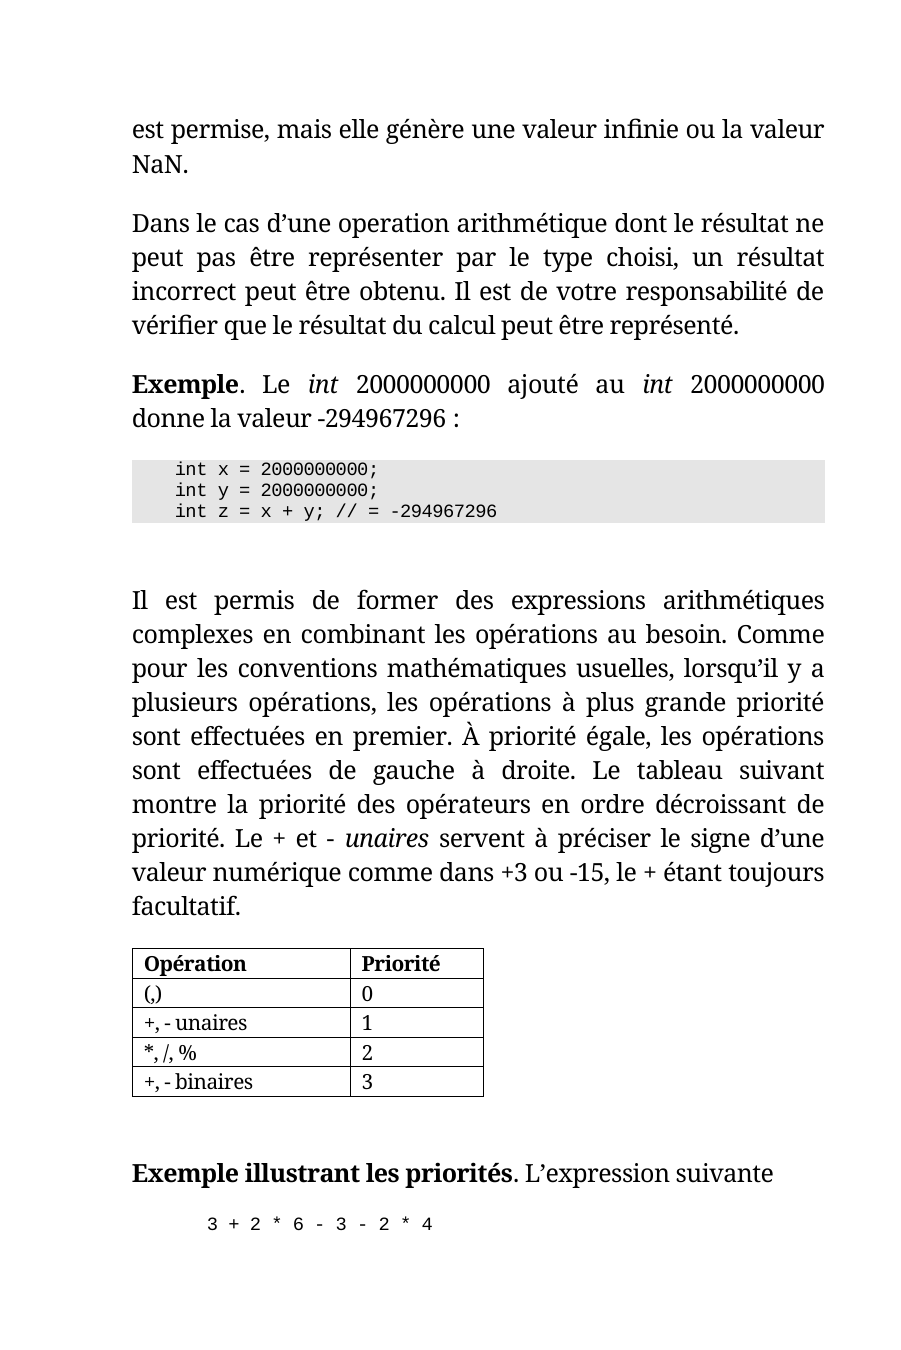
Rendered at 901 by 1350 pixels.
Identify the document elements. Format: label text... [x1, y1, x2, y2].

text int x = 2000000000; [132, 460, 825, 481]
text int z = x + y; // = -294967296 [132, 502, 825, 523]
text Exemple illustrant les priorités. L’expression suivante [132, 1156, 825, 1190]
text Exemple. Le int 2000000000 ajouté au int 2000000000 donne la valeur -294967296 : [132, 367, 825, 435]
text 3 + 2 * 6 - 3 - 2 * 4 [132, 1215, 825, 1236]
text int y = 2000000000; [132, 481, 825, 502]
text Il est permis de former des expressions arithmétiques complexes en combinant les opérations au besoin. Comme pour les conventions mathématiques usuelles, lorsqu’il y a plusieurs opérations, les opérations à plus grande priorité sont effectuées en premier. À priorité égale, les opérations sont effectuées de gauche à droite. Le tableau suivant montre la priorité des opérateurs en ordre décroissant de priorité. Le + et - unaires servent à préciser le signe d’une valeur numérique comme dans +3 ou -15, le + étant toujours facultatif. [132, 582, 825, 923]
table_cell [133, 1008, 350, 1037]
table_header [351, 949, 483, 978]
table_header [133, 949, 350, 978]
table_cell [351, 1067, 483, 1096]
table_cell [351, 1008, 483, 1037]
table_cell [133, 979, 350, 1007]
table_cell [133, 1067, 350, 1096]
text Dans le cas d’une operation arithmétique dont le résultat ne peut pas être représenter par le type choisi, un résultat incorrect peut être obtenu. Il est de votre responsabilité de vérifier que le résultat du calcul peut être représenté. [132, 205, 825, 342]
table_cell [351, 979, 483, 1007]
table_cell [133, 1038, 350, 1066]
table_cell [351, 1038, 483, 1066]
